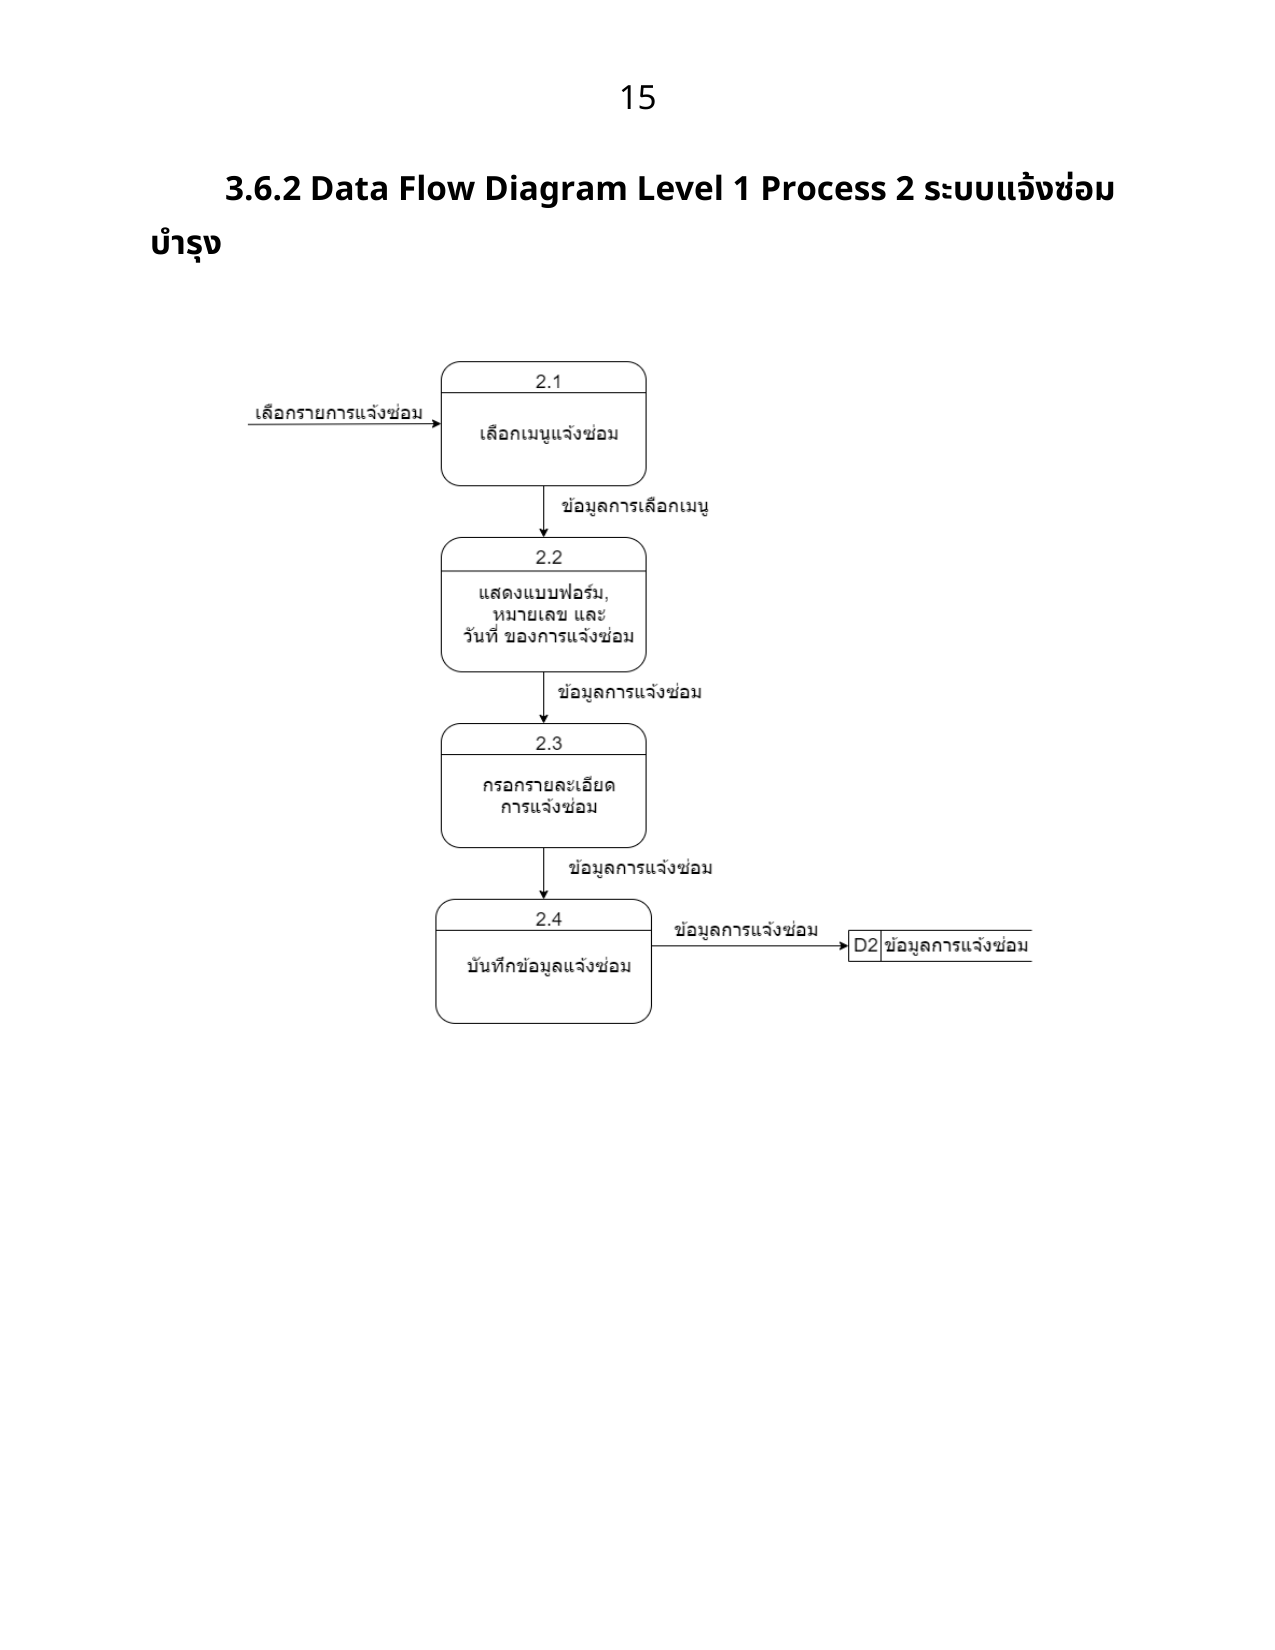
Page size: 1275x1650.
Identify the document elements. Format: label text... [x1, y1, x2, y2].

text 3.6.2 Data Flow Diagram Level 1 Process 2 ระบบแจ้งซ่อมบำรุง [150, 164, 1125, 269]
picture [235, 356, 1040, 1026]
